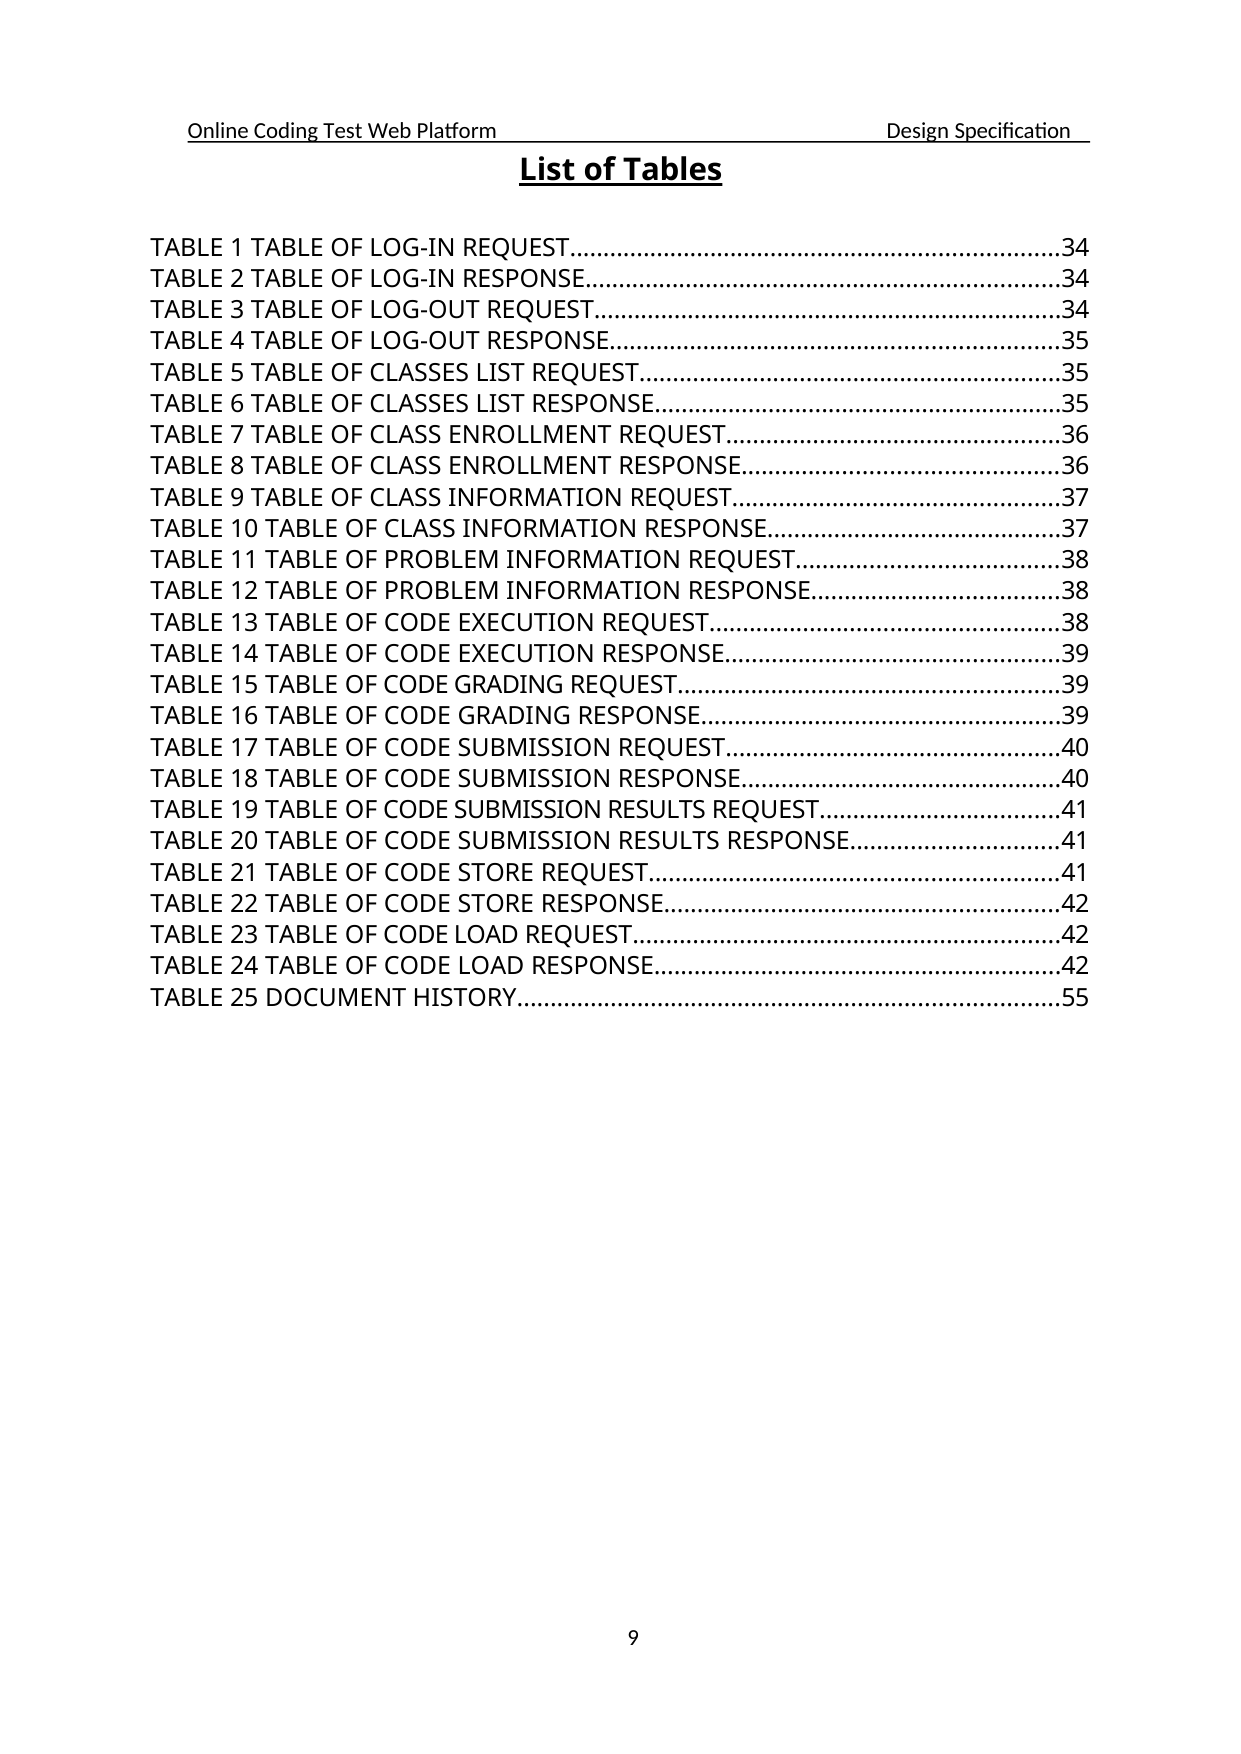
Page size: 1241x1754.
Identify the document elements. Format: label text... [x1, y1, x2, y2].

text TABLE 4 TABLE OF LOG-OUT RESPONSE 35 [150, 325, 1153, 356]
text TABLE 15 TABLE OF CODE GRADING REQUEST 39 [150, 668, 1153, 700]
text List of Tables [186, 147, 1055, 190]
text TABLE 2 TABLE OF LOG-IN RESPONSE 34 [150, 262, 1153, 293]
text TABLE 16 TABLE OF CODE GRADING RESPONSE 39 [150, 700, 1153, 731]
text TABLE 13 TABLE OF CODE EXECUTION REQUEST 38 [150, 606, 1153, 637]
text TABLE 9 TABLE OF CLASS INFORMATION REQUEST 37 [150, 481, 1153, 512]
text TABLE 8 TABLE OF CLASS ENROLLMENT RESPONSE 36 [150, 450, 1153, 481]
text TABLE 5 TABLE OF CLASSES LIST REQUEST 35 [150, 356, 1153, 387]
text TABLE 10 TABLE OF CLASS INFORMATION RESPONSE 37 [150, 512, 1153, 543]
text TABLE 14 TABLE OF CODE EXECUTION RESPONSE 39 [150, 637, 1153, 668]
text TABLE 6 TABLE OF CLASSES LIST RESPONSE 35 [150, 387, 1153, 418]
text TABLE 24 TABLE OF CODE LOAD RESPONSE 42 [150, 950, 1153, 981]
text TABLE 19 TABLE OF CODE SUBMISSION RESULTS REQUEST 41 [150, 793, 1153, 825]
text TABLE 25 DOCUMENT HISTORY 55 [150, 981, 1153, 1012]
text TABLE 22 TABLE OF CODE STORE RESPONSE 42 [150, 887, 1153, 918]
text TABLE 17 TABLE OF CODE SUBMISSION REQUEST 40 [150, 731, 1153, 762]
text TABLE 20 TABLE OF CODE SUBMISSION RESULTS RESPONSE 41 [150, 825, 1153, 856]
text TABLE 3 TABLE OF LOG-OUT REQUEST 34 [150, 293, 1153, 325]
text TABLE 1 TABLE OF LOG-IN REQUEST 34 [150, 231, 1153, 262]
text TABLE 7 TABLE OF CLASS ENROLLMENT REQUEST 36 [150, 418, 1153, 450]
text TABLE 21 TABLE OF CODE STORE REQUEST 41 [150, 856, 1153, 887]
text TABLE 11 TABLE OF PROBLEM INFORMATION REQUEST 38 [150, 543, 1153, 575]
text TABLE 23 TABLE OF CODE LOAD REQUEST 42 [150, 918, 1153, 950]
text TABLE 18 TABLE OF CODE SUBMISSION RESPONSE 40 [150, 762, 1153, 793]
text TABLE 12 TABLE OF PROBLEM INFORMATION RESPONSE 38 [150, 575, 1153, 606]
